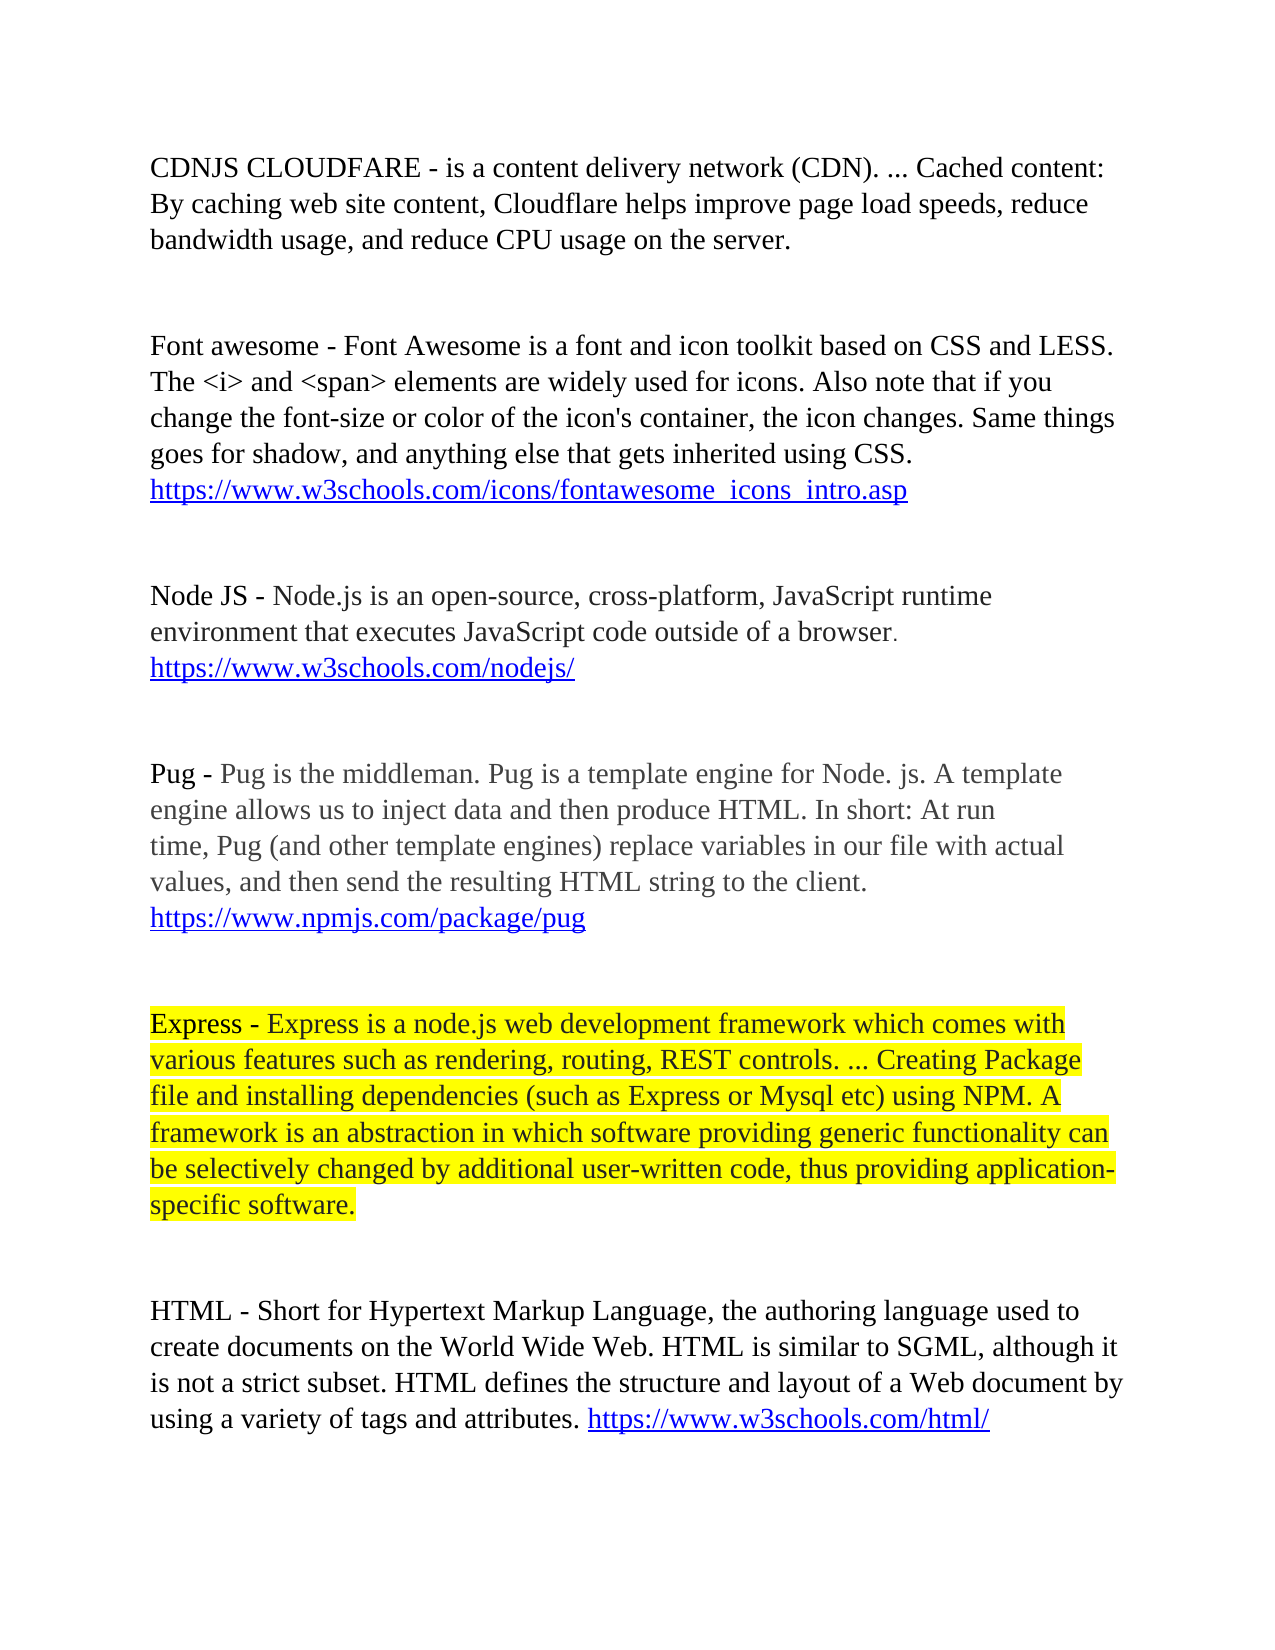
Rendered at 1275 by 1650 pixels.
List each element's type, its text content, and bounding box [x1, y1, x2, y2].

text CDNJS CLOUDFARE - is a content delivery network (CDN). ... Cached content: By caching web site content, Cloudflare helps improve page load speeds, reduce bandwidth usage, and reduce CPU usage on the server. [150, 150, 1125, 256]
text Pug - Pug is the middleman. Pug is a template engine for Node. js. A template engine allows us to inject data and then produce HTML. In short: At run time, Pug (and other template engines) replace variables in our file with actual values, and then send the resulting HTML string to the client. https://www.npmjs.com/package/pug [150, 756, 1125, 934]
text HTML - Short for Hypertext Markup Language, the authoring language used to create documents on the World Wide Web. HTML is similar to SGML, although it is not a strict subset. HTML defines the structure and layout of a Web document by using a variety of tags and attributes. https://www.w3schools.com/html/ [150, 1293, 1125, 1434]
text Font awesome - Font Awesome is a font and icon toolkit based on CSS and LESS. The <i> and <span> elements are widely used for icons. Also note that if you change the font-size or color of the icon's container, the icon changes. Same things goes for shadow, and anything else that gets inherited using CSS. https://www.w3schools.com/icons/fontawesome_icons_intro.asp [150, 328, 1125, 506]
text Express - Express is a node.js web development framework which comes with various features such as rendering, routing, REST controls. ... Creating Package file and installing dependencies (such as Express or Mysql etc) using NPM. A framework is an abstraction in which software providing generic functionality can be selectively changed by additional user-written code, thus providing application-specific software. [150, 1006, 1125, 1221]
text Node JS - Node.js is an open-source, cross-platform, JavaScript runtime environment that executes JavaScript code outside of a browser. https://www.w3schools.com/nodejs/ [150, 578, 1125, 684]
